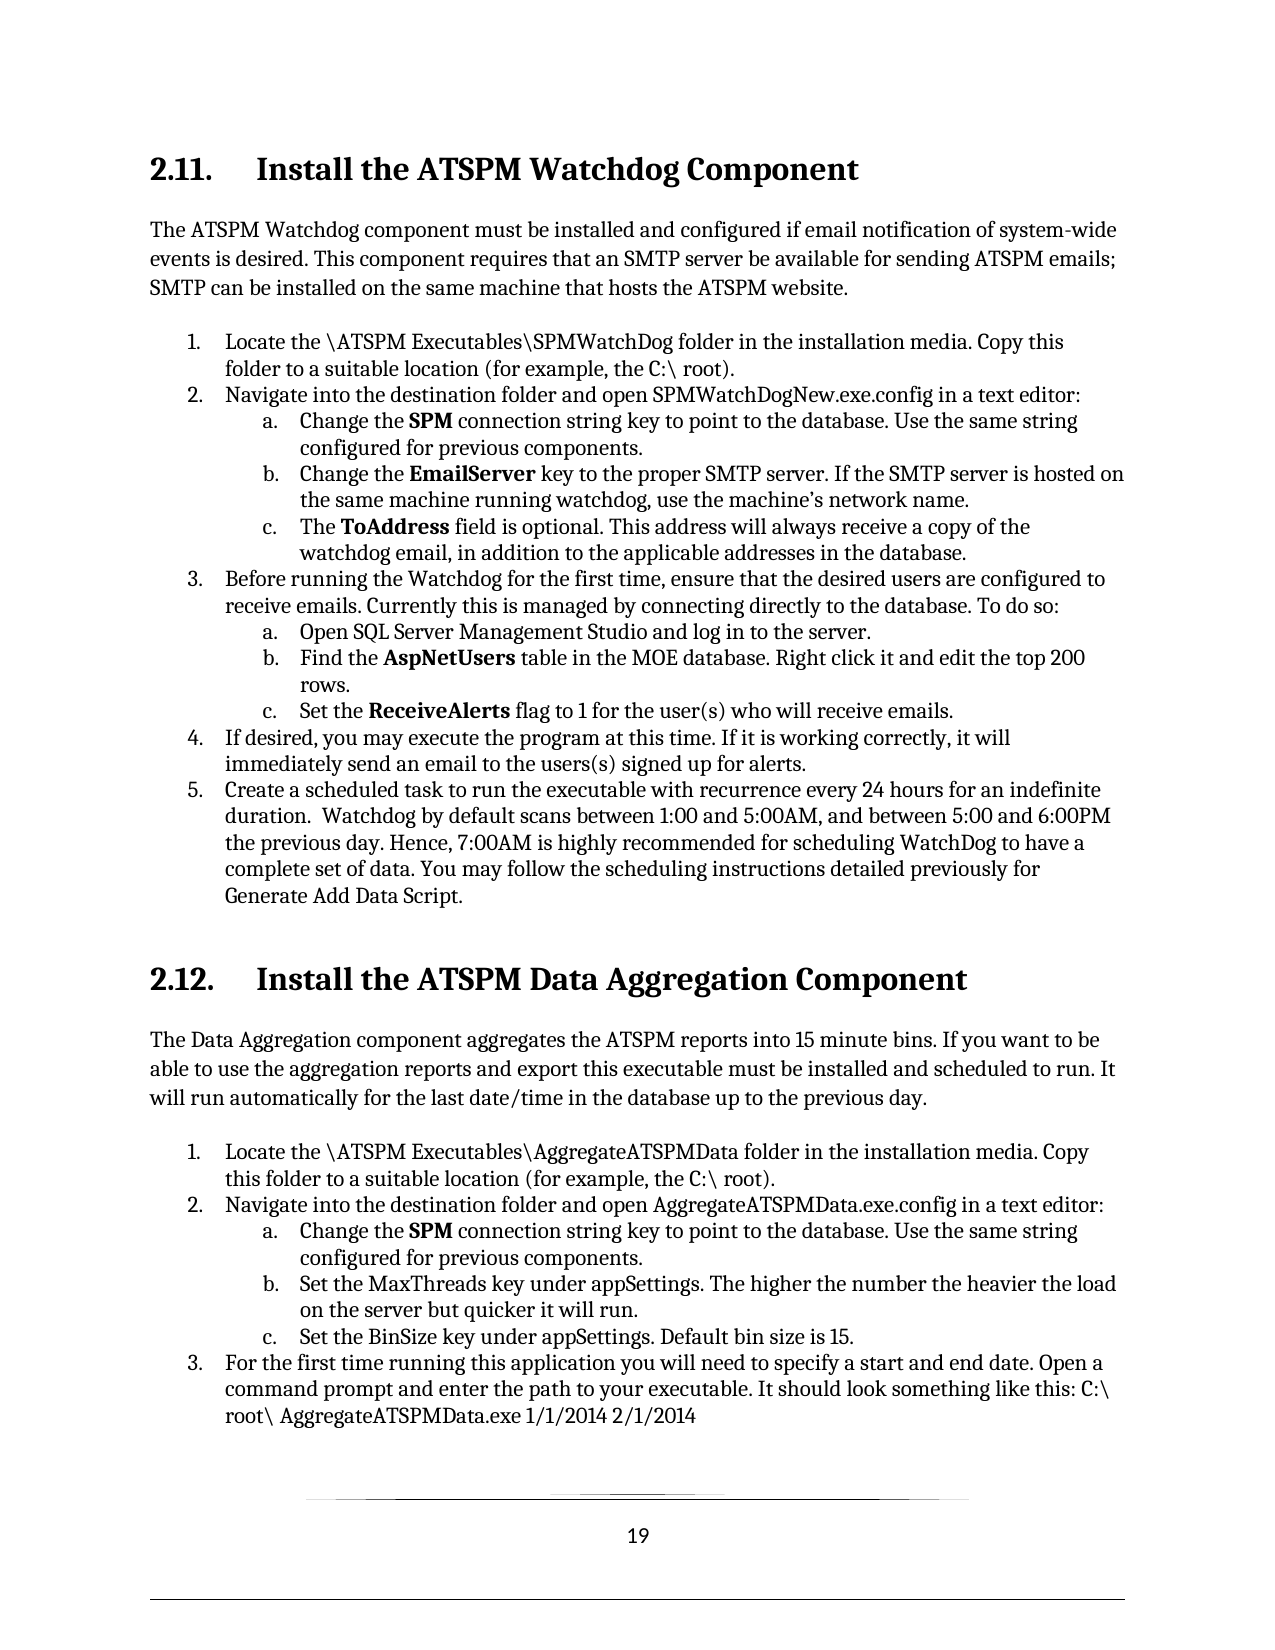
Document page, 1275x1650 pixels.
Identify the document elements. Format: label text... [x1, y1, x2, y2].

text The ATSPM Watchdog component must be installed and configured if email notification of system-wide events is desired. This component requires that an SMTP server be available for sending ATSPM emails; SMTP can be installed on the same machine that hosts the ATSPM website. [150, 217, 1125, 301]
list Set the ReceiveAlerts flag to 1 for the user(s) who will receive emails. [262, 698, 1125, 724]
list Set the MaxThreads key under appSettings. The higher the number the heavier the load on the server but quicker it will run. [262, 1271, 1125, 1323]
text The Data Aggregation component aggregates the ATSPM reports into 15 minute bins. If you want to be able to use the aggregation reports and export this executable must be installed and scheduled to run. It will run automatically for the last date/time in the database up to the previous day. [150, 1027, 1125, 1111]
list Locate the \ATSPM Executables\AggregateATSPMData folder in the installation media. Copy this folder to a suitable location (for example, the C:\ root). [187, 1139, 1125, 1192]
subtitle Install the ATSPM Watchdog Component [150, 150, 1125, 188]
list Create a scheduled task to run the executable with recurrence every 24 hours for an indefinite duration. Watchdog by default scans between 1:00 and 5:00AM, and between 5:00 and 6:00PM the previous day. Hence, 7:00AM is highly recommended for scheduling WatchDog to have a complete set of data. You may follow the scheduling instructions detailed previously for Generate Add Data Script. [187, 777, 1125, 909]
list Find the AspNetUsers table in the MOE database. Right click it and edit the top 200 rows. [262, 645, 1125, 698]
list If desired, you may execute the program at this time. If it is working correctly, it will immediately send an email to the users(s) signed up for alerts. [187, 724, 1125, 777]
list Change the EmailServer key to the proper SMTP server. If the SMTP server is hosted on the same machine running watchdog, use the machine’s network name. [262, 461, 1125, 513]
subtitle Install the ATSPM Data Aggregation Component [150, 960, 1125, 998]
list Navigate into the destination folder and open AggregateATSPMData.exe.config in a text editor: [187, 1192, 1125, 1218]
list For the first time running this application you will need to specify a start and end date. Open a command prompt and enter the path to your executable. It should look something like this: C:\ root\ AggregateATSPMData.exe 1/1/2014 2/1/2014 [187, 1350, 1125, 1429]
list Before running the Watchdog for the first time, ensure that the desired users are configured to receive emails. Currently this is managed by connecting directly to the database. To do so: [187, 566, 1125, 619]
list Navigate into the destination folder and open SPMWatchDogNew.exe.config in a text editor: [187, 382, 1125, 408]
list Change the SPM connection string key to point to the database. Use the same string configured for previous components. [262, 1218, 1125, 1271]
list The ToAddress field is optional. This address will always receive a copy of the watchdog email, in addition to the applicable addresses in the database. [262, 513, 1125, 566]
list Set the BinSize key under appSettings. Default bin size is 15. [262, 1323, 1125, 1350]
list Locate the \ATSPM Executables\SPMWatchDog folder in the installation media. Copy this folder to a suitable location (for example, the C:\ root). [187, 329, 1125, 382]
list Open SQL Server Management Studio and log in to the server. [262, 619, 1125, 645]
list Change the SPM connection string key to point to the database. Use the same string configured for previous components. [262, 408, 1125, 461]
